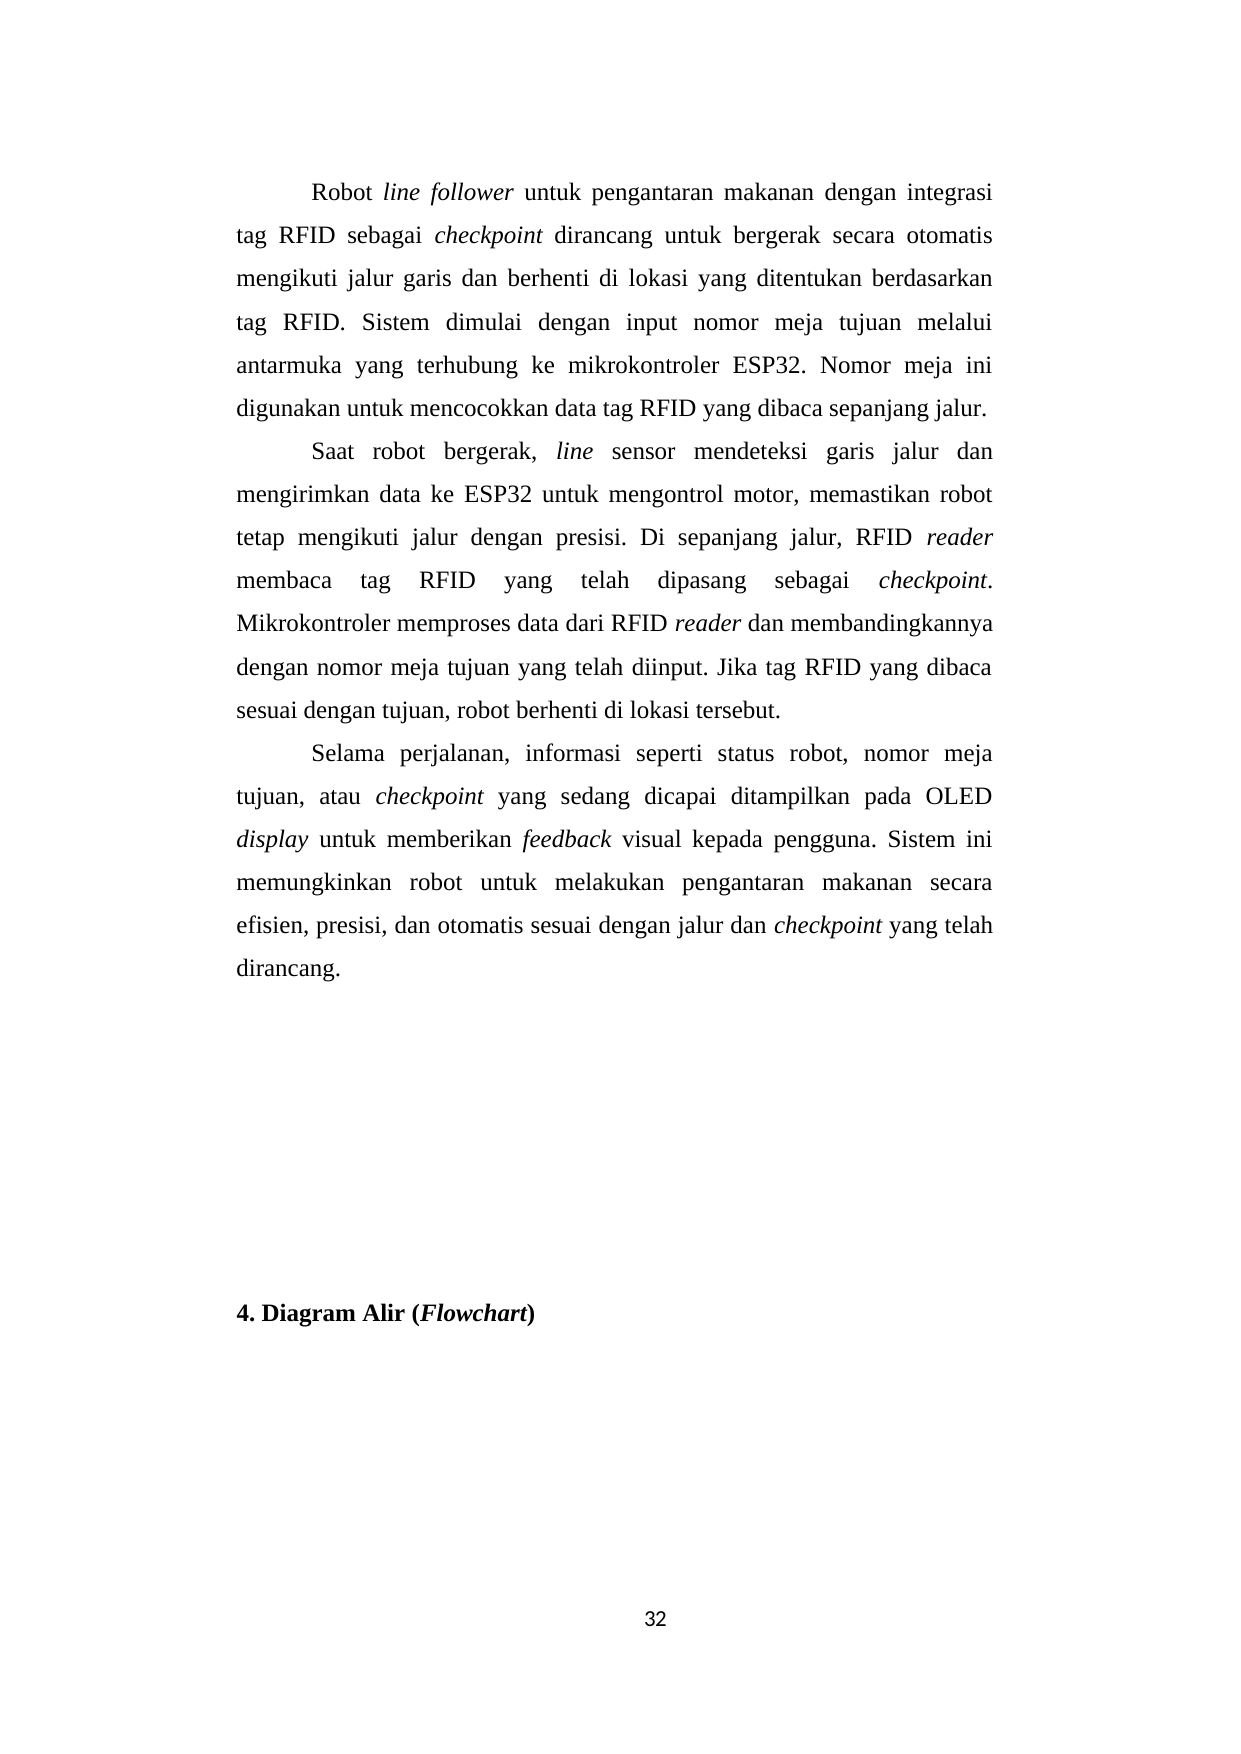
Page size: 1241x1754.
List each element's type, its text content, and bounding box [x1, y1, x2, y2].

subtitle 4. Diagram Alir (Flowchart) [236, 1298, 993, 1327]
text Saat robot bergerak, line sensor mendeteksi garis jalur dan mengirimkan data ke ESP32 untuk mengontrol motor, memastikan robot tetap mengikuti jalur dengan presisi. Di sepanjang jalur, RFID reader membaca tag RFID yang telah dipasang sebagai checkpoint. Mikrokontroler memproses data dari RFID reader dan membandingkannya dengan nomor meja tujuan yang telah diinput. Jika tag RFID yang dibaca sesuai dengan tujuan, robot berhenti di lokasi tersebut. [236, 436, 993, 723]
text Selama perjalanan, informasi seperti status robot, nomor meja tujuan, atau checkpoint yang sedang dicapai ditampilkan pada OLED display untuk memberikan feedback visual kepada pengguna. Sistem ini memungkinkan robot untuk melakukan pengantaran makanan secara efisien, presisi, dan otomatis sesuai dengan jalur dan checkpoint yang telah dirancang. [236, 738, 993, 982]
text Robot line follower untuk pengantaran makanan dengan integrasi tag RFID sebagai checkpoint dirancang untuk bergerak secara otomatis mengikuti jalur garis dan berhenti di lokasi yang ditentukan berdasarkan tag RFID. Sistem dimulai dengan input nomor meja tujuan melalui antarmuka yang terhubung ke mikrokontroler ESP32. Nomor meja ini digunakan untuk mencocokkan data tag RFID yang dibaca sepanjang jalur. [236, 177, 993, 422]
